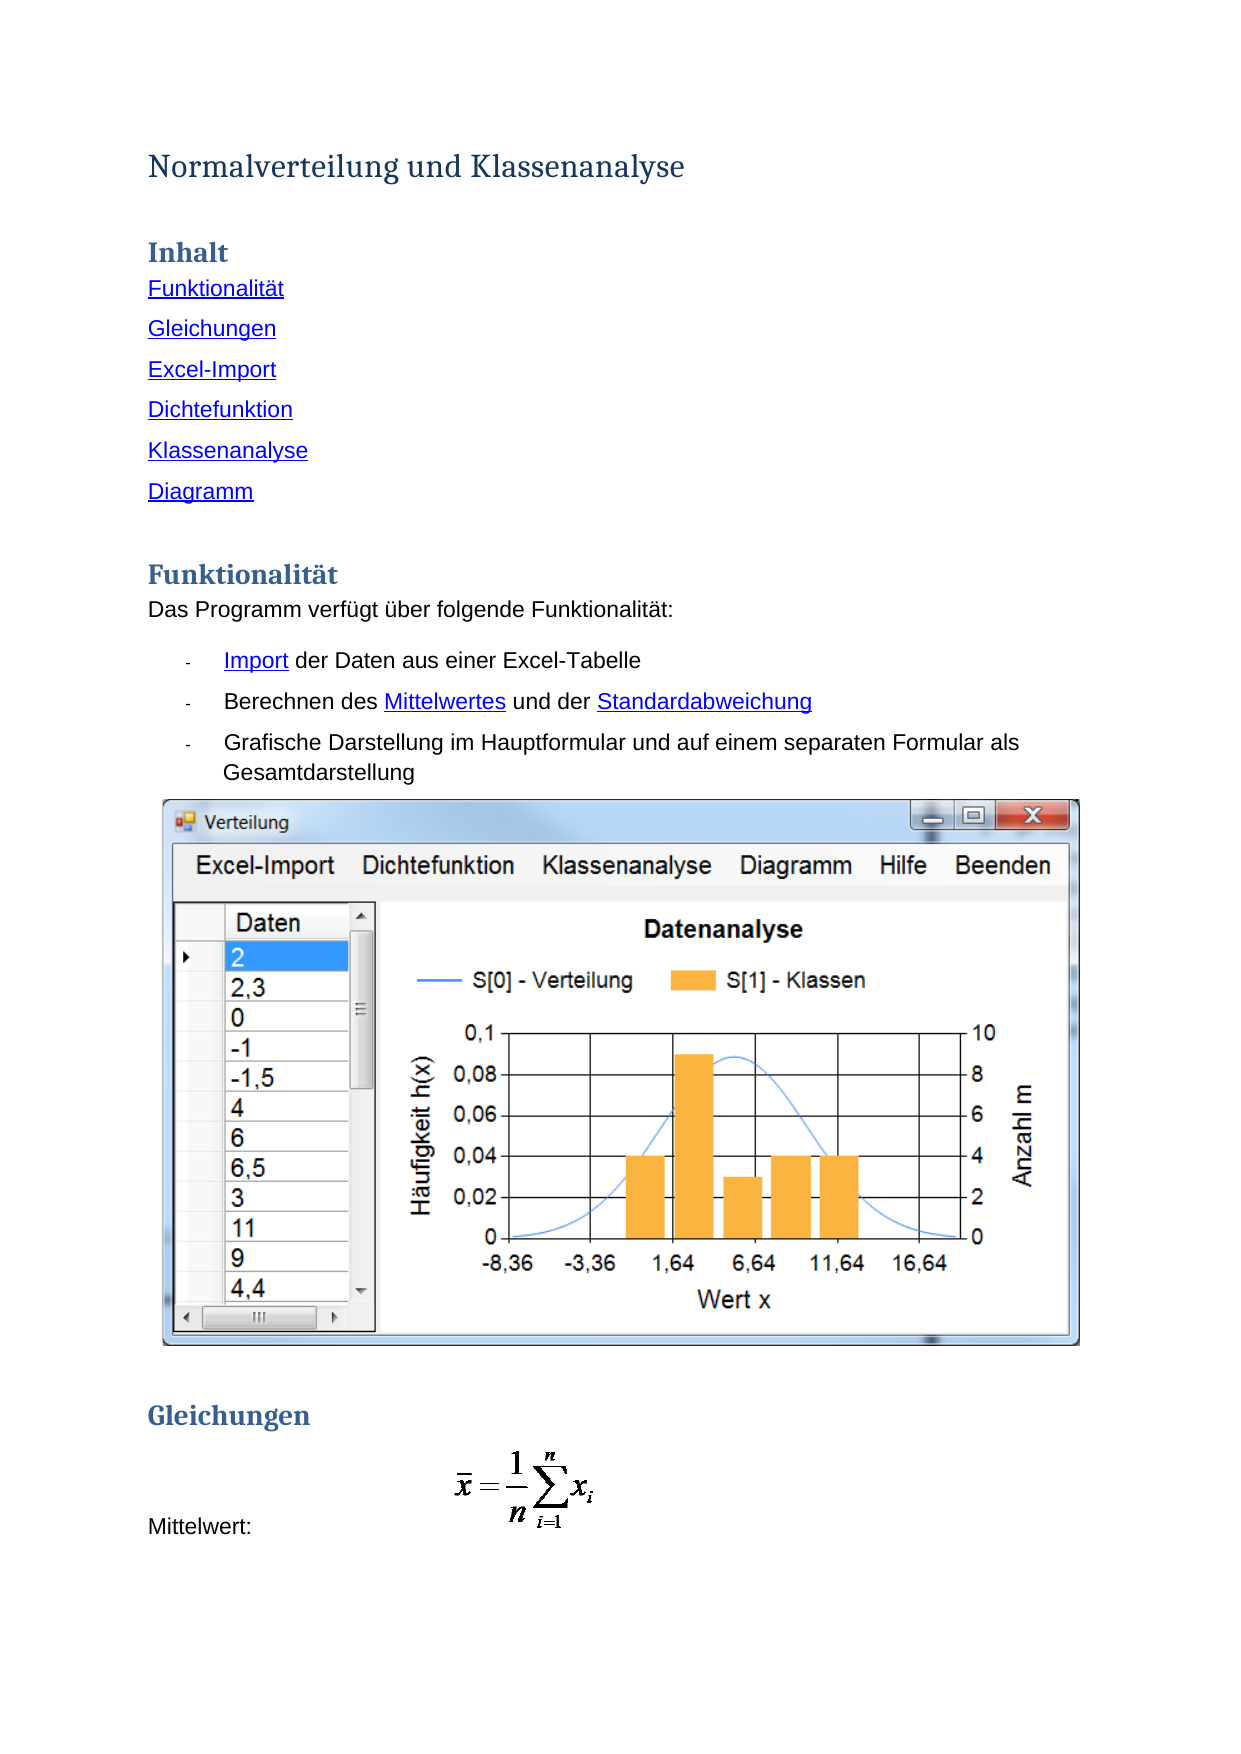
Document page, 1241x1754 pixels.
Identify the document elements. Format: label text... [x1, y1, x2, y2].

text Das Programm verfügt über folgende Funktionalität: [148, 596, 1093, 623]
title Normalverteilung und Klassenanalyse [148, 148, 1093, 186]
subtitle Funktionalität [148, 558, 1093, 591]
text Excel-Import 2 [148, 356, 1093, 382]
list - Grafische Darstellung im Hauptformular und auf einem separaten Formular als Gesamtdarstellung [185, 729, 1093, 785]
text Diagramm.. 2 [148, 478, 1093, 504]
text Dichtefunktion. 2 [148, 396, 1093, 423]
picture [162, 799, 1080, 1346]
subtitle Inhalt [148, 236, 1093, 269]
text Funktionalität 1 [148, 274, 1093, 301]
text Mittelwert: [148, 1438, 1093, 1539]
text Klassenanalyse. 2 [148, 437, 1093, 463]
list - Import der Daten aus einer Excel-Tabelle [185, 647, 1093, 674]
list - Berechnen des Mittelwertes und der Standardabweichung [185, 688, 1093, 714]
text Gleichungen. 1 [148, 315, 1093, 341]
subtitle Gleichungen [148, 1399, 1093, 1433]
picture [449, 1438, 602, 1535]
